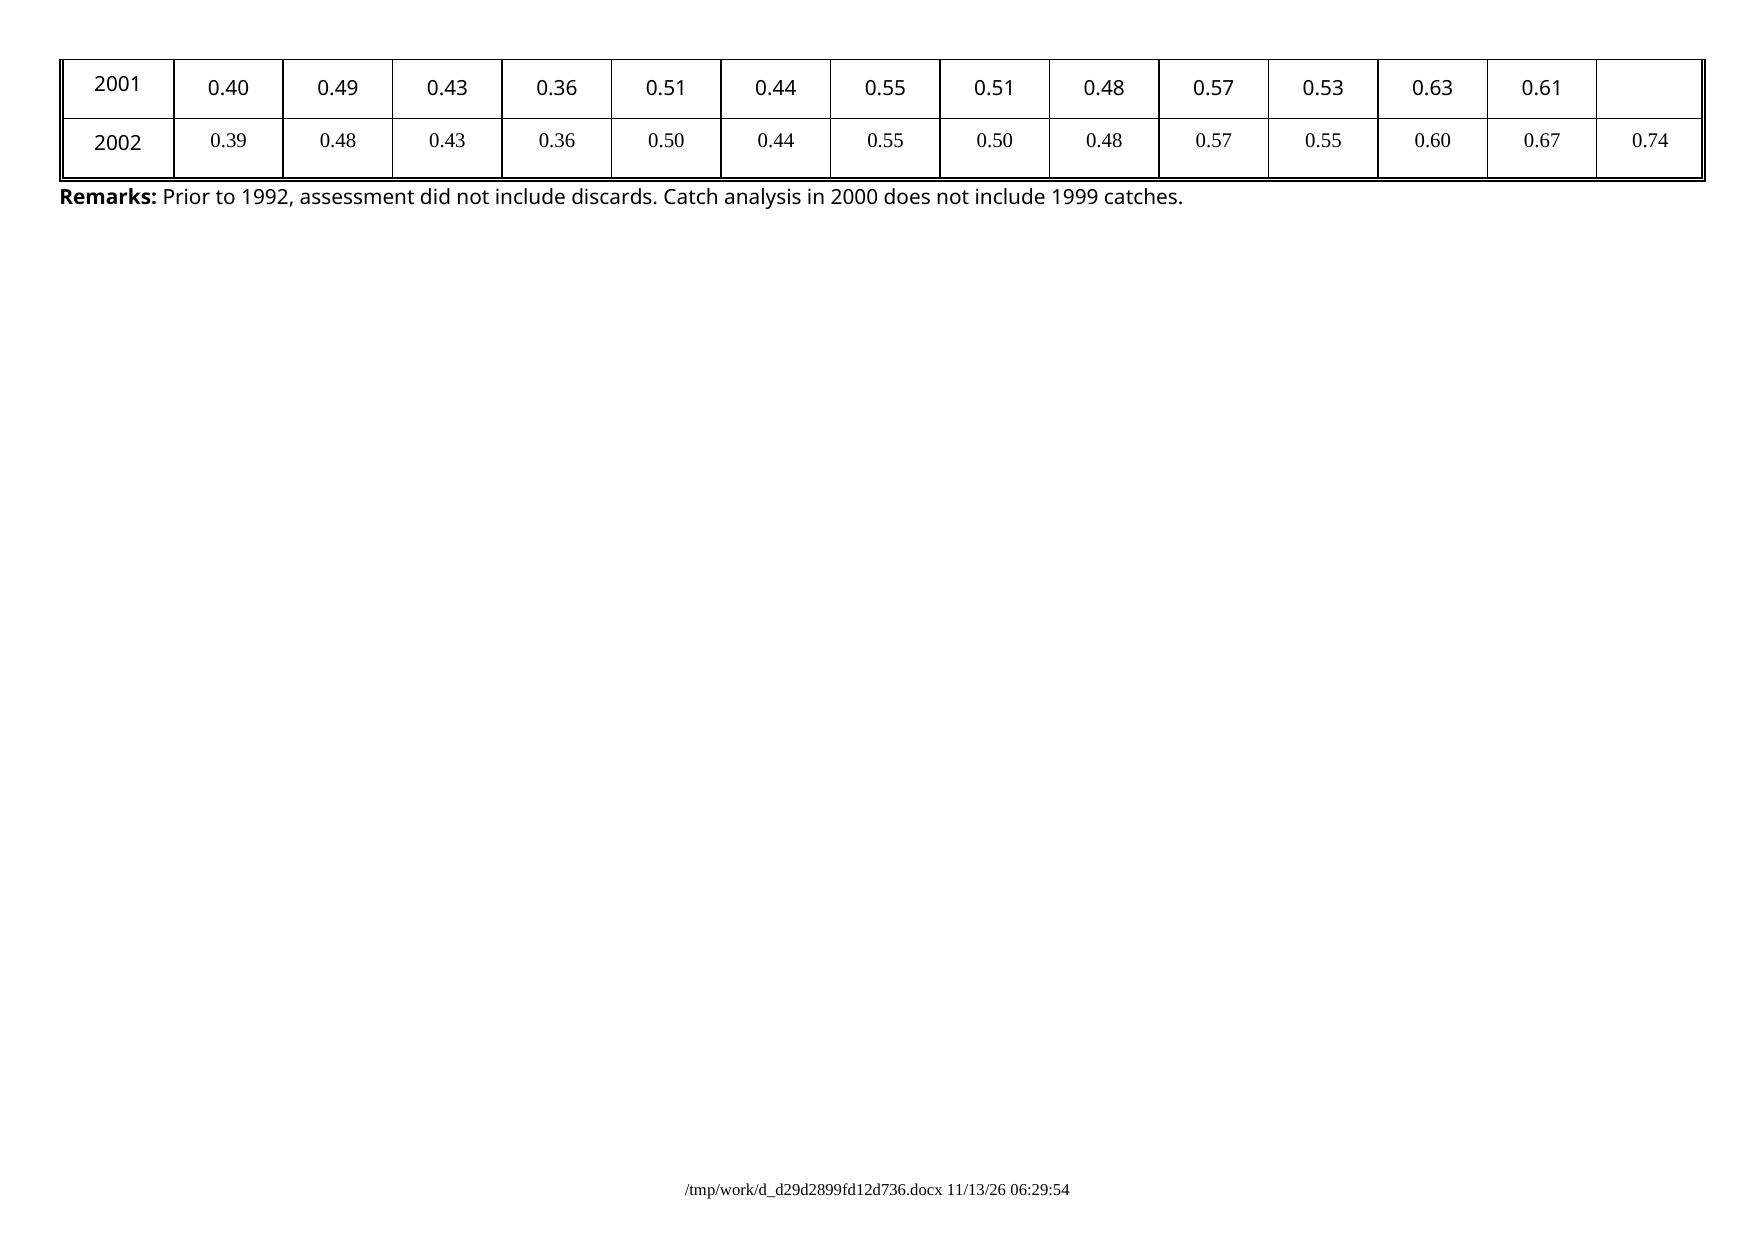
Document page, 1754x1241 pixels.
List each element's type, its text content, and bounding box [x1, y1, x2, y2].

table_cell 0.48 [1050, 60, 1158, 118]
text Remarks: Prior to 1992, assessment did not include discards. Catch analysis in 2000 does not include 1999 catches. [59, 182, 1695, 210]
table_cell 0.53 [1269, 60, 1377, 118]
table_cell 2001 [64, 60, 173, 118]
table_cell 0.55 [831, 60, 939, 118]
table_cell 0.36 [503, 60, 611, 118]
table_cell 0.48 [1050, 119, 1158, 177]
table_cell 0.49 [284, 60, 392, 118]
table_cell 0.39 [175, 119, 282, 177]
table_cell 0.36 [503, 119, 611, 177]
table_cell [1597, 60, 1701, 118]
table_cell 0.44 [722, 60, 830, 118]
table_cell 0.60 [1379, 119, 1487, 177]
table_cell 0.51 [612, 60, 720, 118]
table_cell 0.40 [175, 60, 282, 118]
table_cell 2002 [64, 119, 173, 177]
table_cell 0.67 [1488, 119, 1596, 177]
table_cell 0.55 [1269, 119, 1377, 177]
table_cell 0.44 [722, 119, 830, 177]
table_cell 0.63 [1379, 60, 1487, 118]
table_cell 0.50 [612, 119, 720, 177]
table_cell 0.61 [1488, 60, 1596, 118]
table_cell 0.51 [941, 60, 1049, 118]
table_cell 0.43 [393, 119, 501, 177]
table_cell 0.43 [393, 60, 501, 118]
table_cell 0.74 [1597, 119, 1701, 177]
table_cell 0.55 [831, 119, 939, 177]
table_cell 0.57 [1160, 60, 1268, 118]
table_cell 0.57 [1160, 119, 1268, 177]
table_cell 0.48 [284, 119, 392, 177]
table_cell 0.50 [941, 119, 1049, 177]
